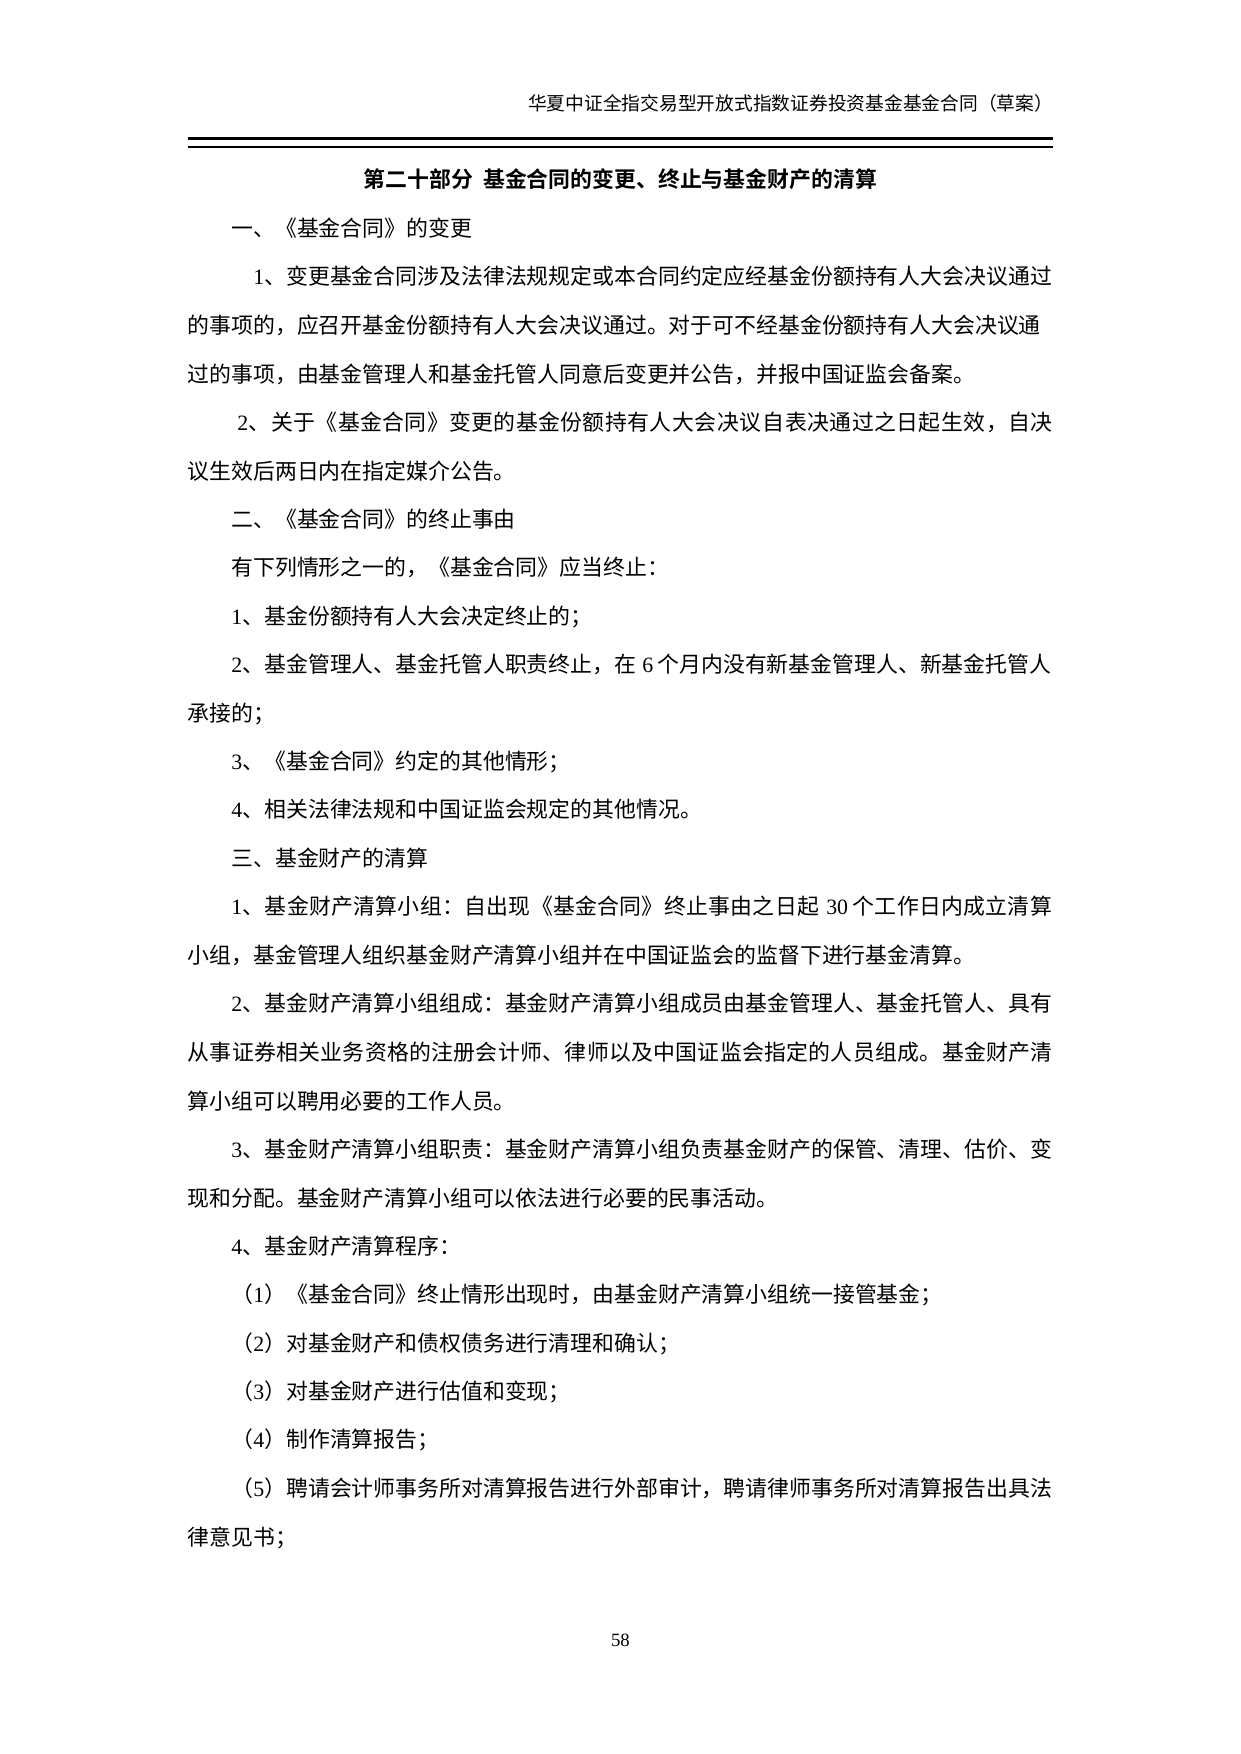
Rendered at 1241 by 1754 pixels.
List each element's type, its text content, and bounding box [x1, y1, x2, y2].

text 3、基金财产清算小组职责：基金财产清算小组负责基金财产的保管、清理、估价、变现和分配。基金财产清算小组可以依法进行必要的民事活动。 [187, 1132, 1053, 1213]
text 2、基金管理人、基金托管人职责终止，在6个月内没有新基金管理人、新基金托管人承接的； [187, 647, 1053, 728]
text 3、《基金合同》约定的其他情形； [187, 744, 1053, 776]
text 4、基金财产清算程序： [187, 1229, 1053, 1261]
text 二、《基金合同》的终止事由 [187, 502, 1053, 534]
text （1）《基金合同》终止情形出现时，由基金财产清算小组统一接管基金； [187, 1277, 1053, 1309]
text 1、基金份额持有人大会决定终止的； [187, 598, 1053, 631]
text 2、基金财产清算小组组成：基金财产清算小组成员由基金管理人、基金托管人、具有从事证券相关业务资格的注册会计师、律师以及中国证监会指定的人员组成。基金财产清算小组可以聘用必要的工作人员。 [187, 986, 1053, 1116]
text 2、关于《基金合同》变更的基金份额持有人大会决议自表决通过之日起生效，自决议生效后两日内在指定媒介公告。 [187, 404, 1053, 486]
text 1、基金财产清算小组：自出现《基金合同》终止事由之日起30个工作日内成立清算小组，基金管理人组织基金财产清算小组并在中国证监会的监督下进行基金清算。 [187, 889, 1053, 970]
text （5）聘请会计师事务所对清算报告进行外部审计，聘请律师事务所对清算报告出具法律意见书； [187, 1470, 1053, 1552]
text 一、《基金合同》的变更 [187, 210, 1053, 243]
text 1、变更基金合同涉及法律法规规定或本合同约定应经基金份额持有人大会决议通过的事项的，应召开基金份额持有人大会决议通过。对于可不经基金份额持有人大会决议通过的事项，由基金管理人和基金托管人同意后变更并公告，并报中国证监会备案。 [187, 259, 1053, 389]
text 三、基金财产的清算 [187, 840, 1053, 873]
text （2）对基金财产和债权债务进行清理和确认； [187, 1325, 1053, 1358]
text 4、相关法律法规和中国证监会规定的其他情况。 [187, 792, 1053, 824]
text （3）对基金财产进行估值和变现； [187, 1374, 1053, 1406]
subtitle 第二十部分 基金合同的变更、终止与基金财产的清算 [187, 162, 1053, 194]
text 有下列情形之一的，《基金合同》应当终止： [187, 550, 1053, 582]
text （4）制作清算报告； [187, 1422, 1053, 1454]
